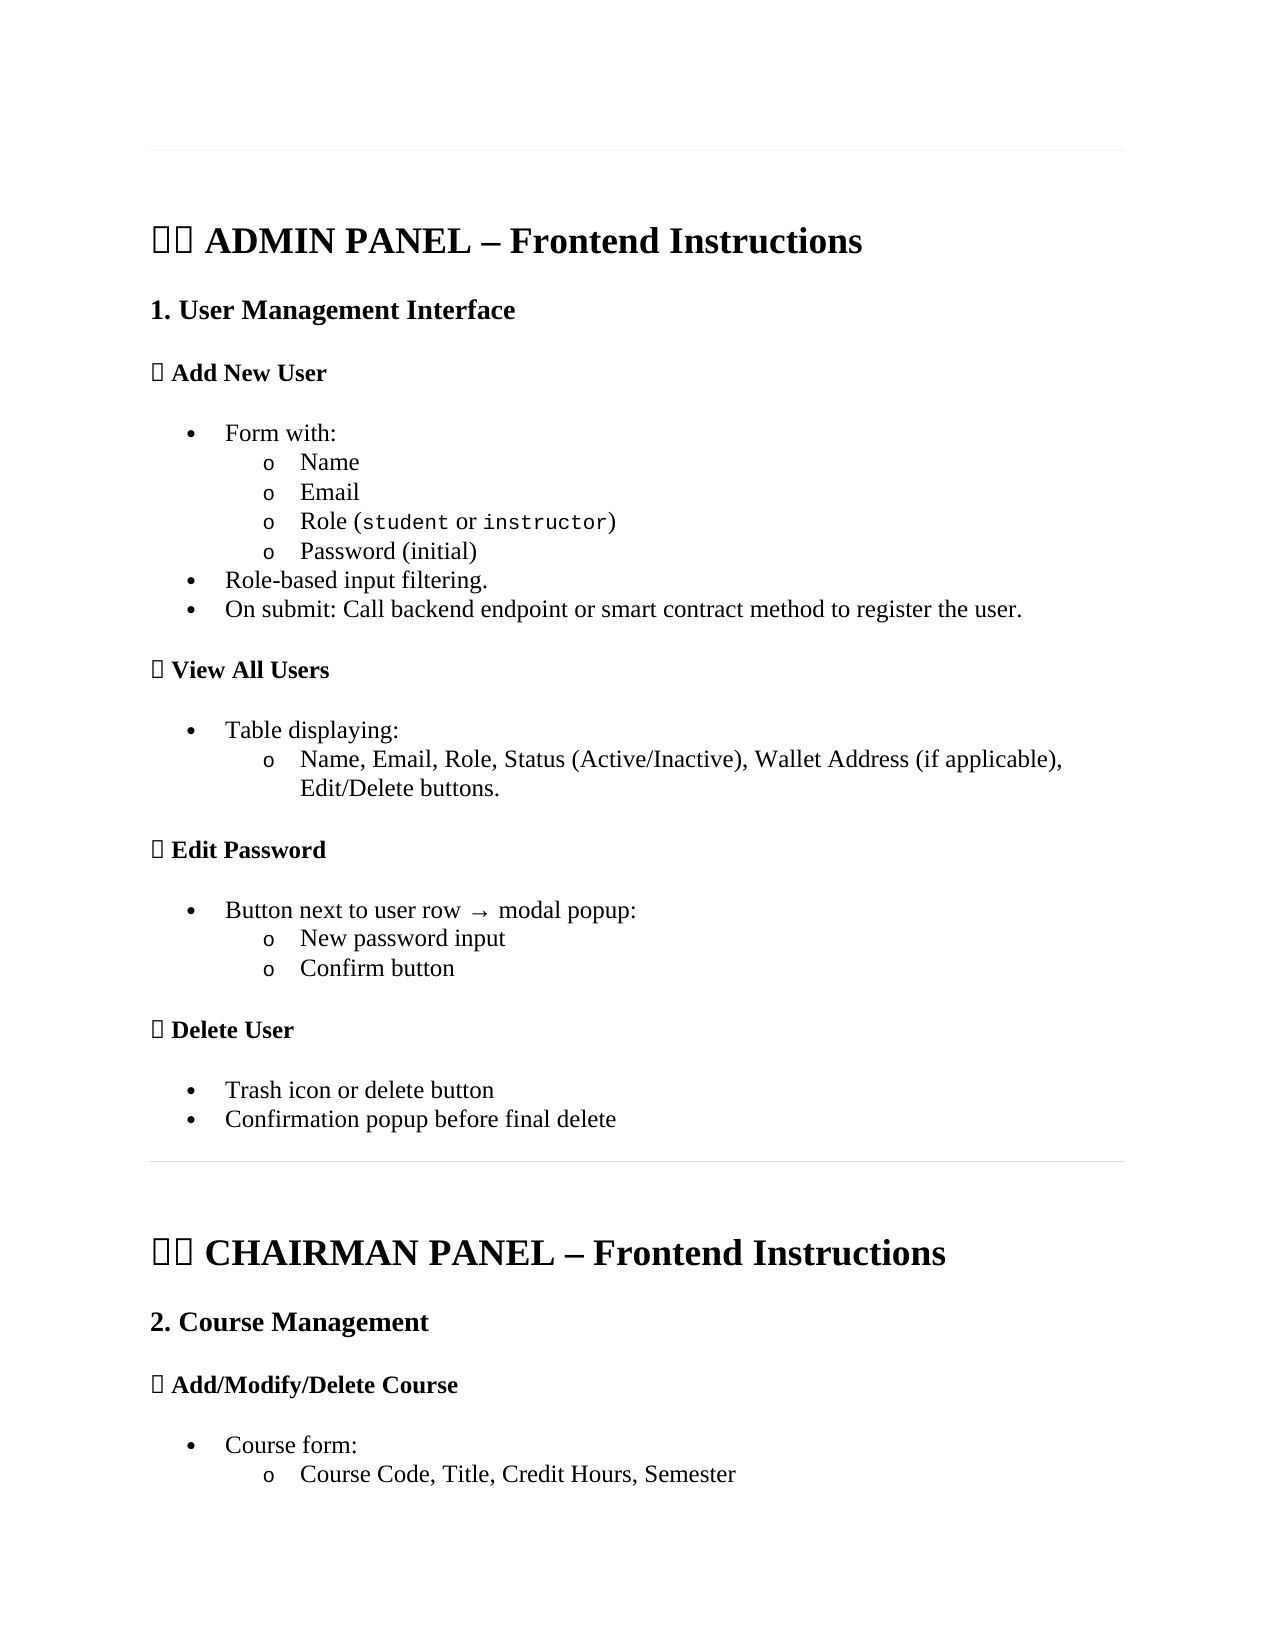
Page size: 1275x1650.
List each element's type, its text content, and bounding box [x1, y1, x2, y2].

list Course Code, Title, Credit Hours, Semester [262, 1459, 1125, 1488]
text 🔹 Add/Modify/Delete Course [150, 1367, 1125, 1401]
text 🔹 Add New User [150, 355, 1125, 389]
list New password input [262, 923, 1125, 953]
text 🔹 View All Users [150, 652, 1125, 686]
list Confirmation popup before final delete [187, 1104, 1125, 1132]
text 🧑‍💼 ADMIN PANEL – Frontend Instructions [150, 213, 1125, 264]
list Role-based input filtering. [187, 565, 1125, 594]
list Course form: [187, 1430, 1125, 1459]
text 1. User Management Interface [150, 293, 1125, 326]
list Button next to user row → modal popup: [187, 895, 1125, 923]
list Table displaying: [187, 715, 1125, 744]
text 2. Course Management [150, 1305, 1125, 1337]
list Trash icon or delete button [187, 1075, 1125, 1104]
list Email [262, 477, 1125, 506]
text 🧑‍🏫 CHAIRMAN PANEL – Frontend Instructions [150, 1225, 1125, 1276]
list Role (student or instructor) [262, 506, 1125, 536]
text 🔹 Edit Password [150, 831, 1125, 866]
list Name, Email, Role, Status (Active/Inactive), Wallet Address (if applicable), Edit/Delete buttons. [262, 744, 1125, 802]
list Password (initial) [262, 536, 1125, 565]
list On submit: Call backend endpoint or smart contract method to register the user. [187, 594, 1125, 623]
list Form with: [187, 418, 1125, 447]
text 🔹 Delete User [150, 1012, 1125, 1046]
list Confirm button [262, 953, 1125, 983]
list Name [262, 447, 1125, 477]
